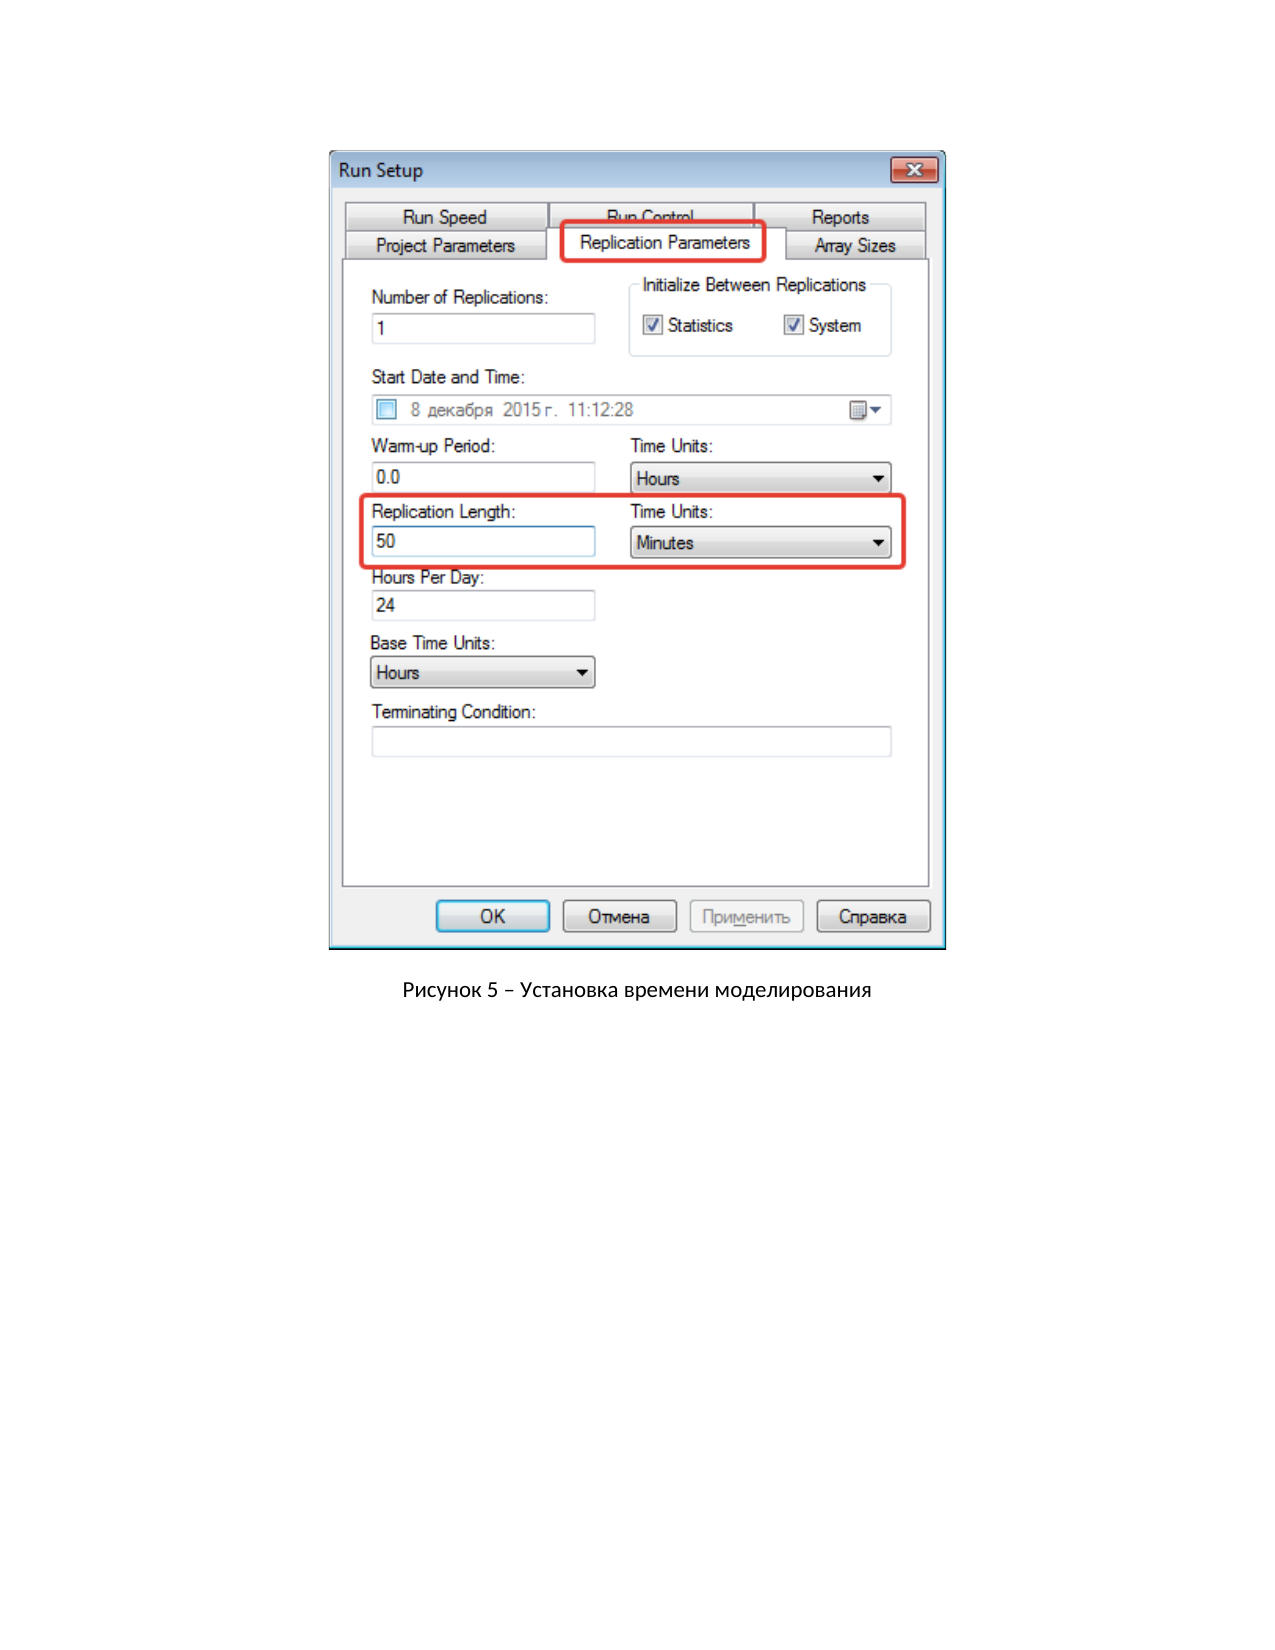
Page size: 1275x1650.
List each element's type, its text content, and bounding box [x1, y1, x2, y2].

picture [328, 150, 947, 950]
text Рисунок 5 – Установка времени моделирования [150, 975, 1125, 1003]
